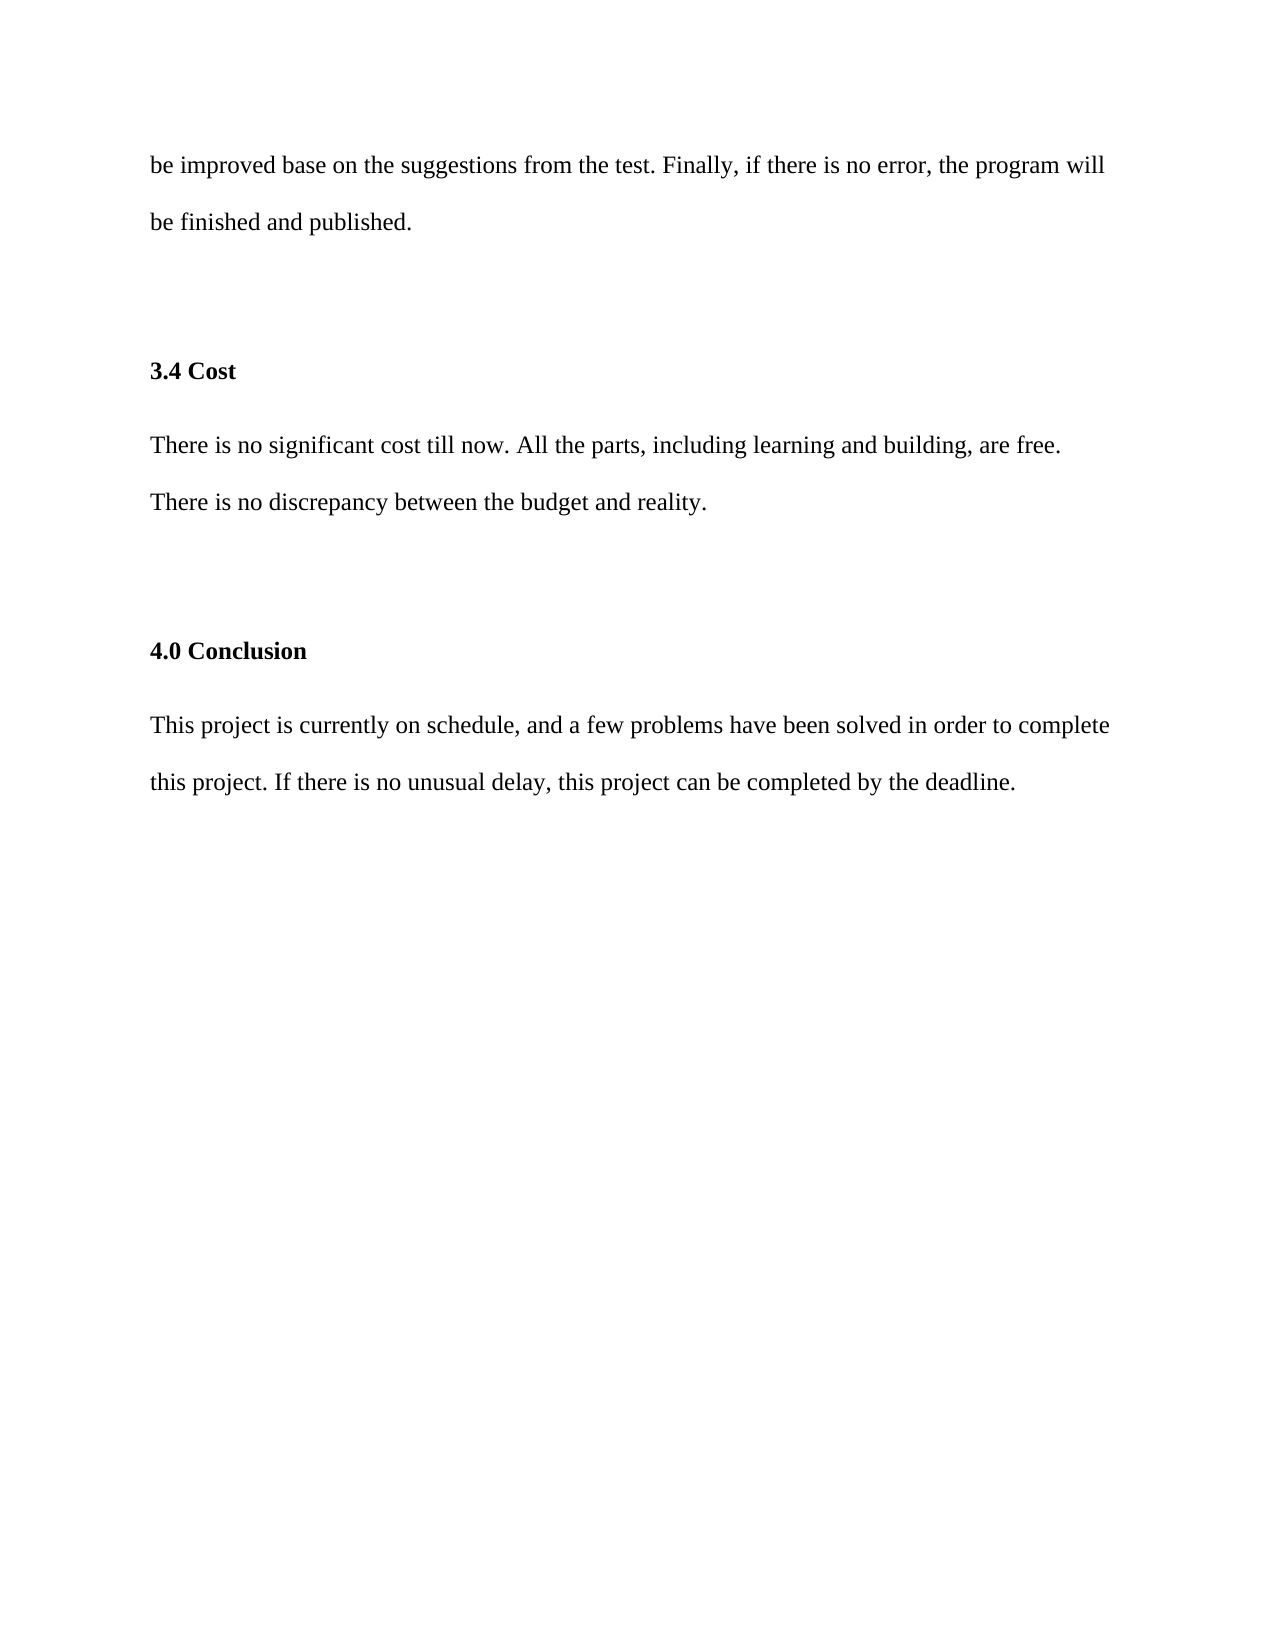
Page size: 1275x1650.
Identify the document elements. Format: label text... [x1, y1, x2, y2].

text This project is currently on schedule, and a few problems have been solved in order to complete this project. If there is no unusual delay, this project can be completed by the deadline. [150, 710, 1125, 796]
text 3.4 Cost [150, 356, 1125, 384]
text 4.0 Conclusion [150, 636, 1125, 664]
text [150, 150, 1125, 236]
text There is no significant cost till now. All the parts, including learning and building, are free. There is no discrepancy between the budget and reality. [150, 430, 1125, 516]
